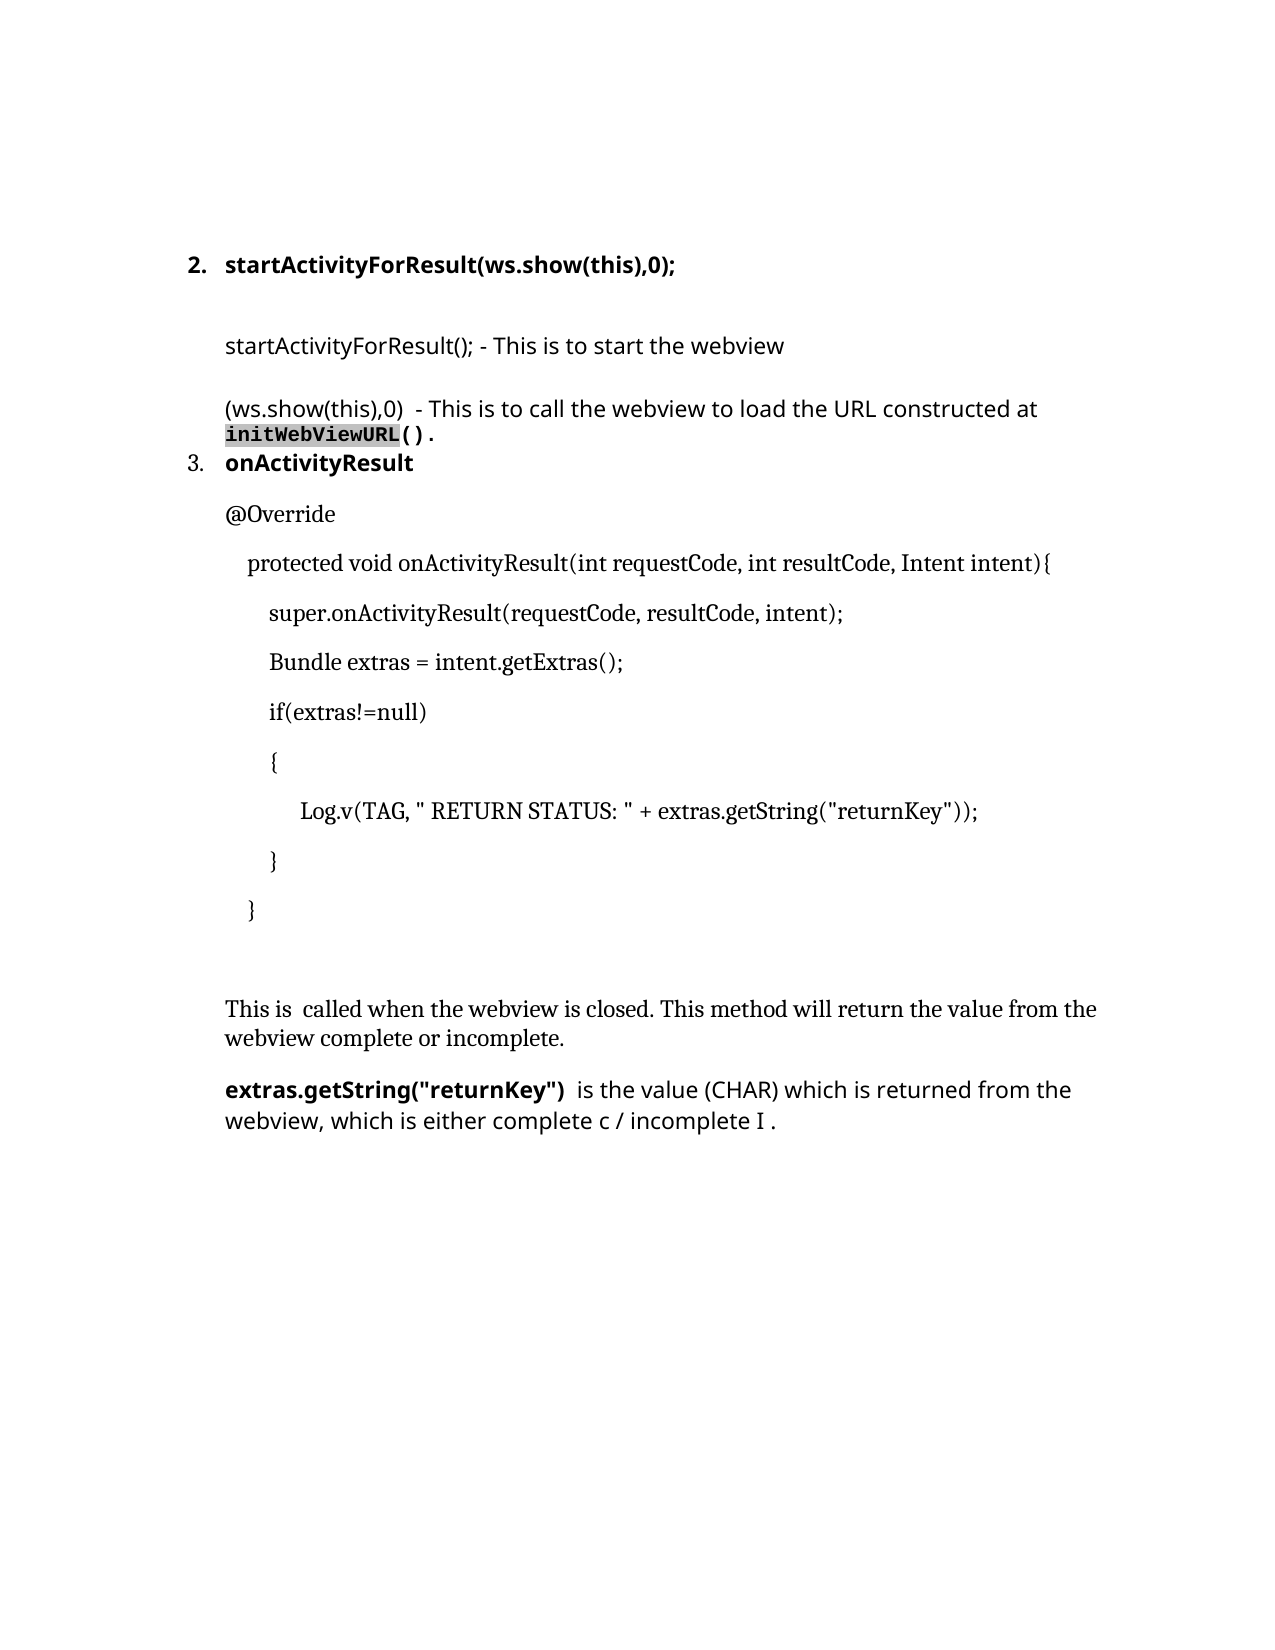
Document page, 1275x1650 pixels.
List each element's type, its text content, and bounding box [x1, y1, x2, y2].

text This is called when the webview is closed. This method will return the value from the webview complete or incomplete. [225, 995, 1125, 1053]
text Bundle extras = intent.getExtras(); [225, 648, 1125, 677]
text @Override [225, 499, 1125, 528]
list onActivityResult [187, 447, 1125, 479]
text } [225, 896, 1125, 925]
text startActivityForResult(); - This is to start the webview [150, 330, 1125, 361]
list startActivityForResult(ws.show(this),0); [187, 249, 1125, 280]
text } [225, 847, 1125, 875]
text extras.getString("returnKey") is the value (CHAR) which is returned from the webview, which is either complete c / incomplete I . [225, 1074, 1125, 1136]
text if(extras!=null) [225, 698, 1125, 727]
text (ws.show(this),0) - This is to call the webview to load the URL constructed at initWebViewURL(). [225, 392, 1125, 447]
text protected void onActivityResult(int requestCode, int resultCode, Intent intent){ [225, 549, 1125, 578]
text Log.v(TAG, " RETURN STATUS: " + extras.getString("returnKey")); [225, 797, 1125, 826]
text super.onActivityResult(requestCode, resultCode, intent); [225, 599, 1125, 627]
text { [225, 747, 1125, 776]
